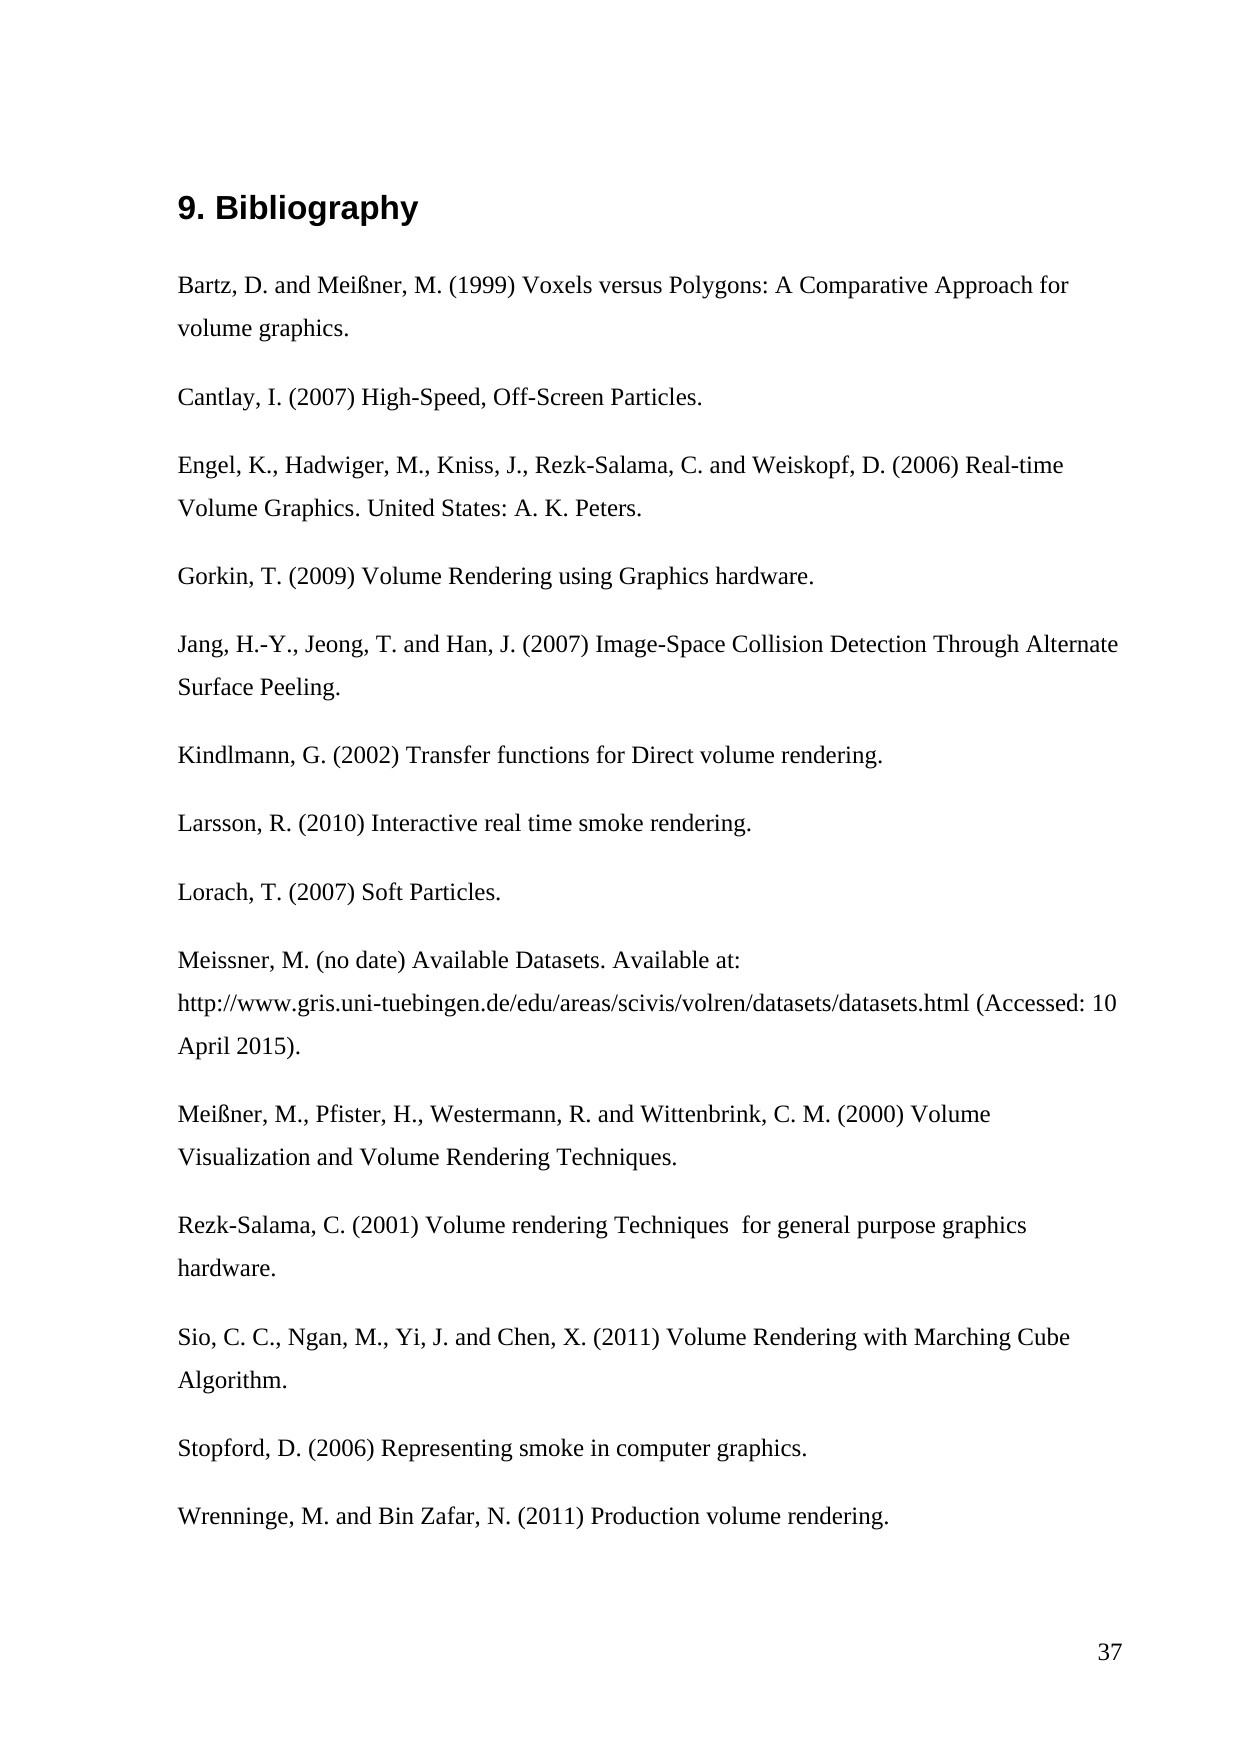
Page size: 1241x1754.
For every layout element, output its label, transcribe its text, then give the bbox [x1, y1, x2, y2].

text Gorkin, T. (2009) Volume Rendering using Graphics hardware. [177, 561, 1122, 590]
text Sio, C. C., Ngan, M., Yi, J. and Chen, X. (2011) Volume Rendering with Marching Cube Algorithm. [177, 1322, 1122, 1393]
text Kindlmann, G. (2002) Transfer functions for Direct volume rendering. [177, 740, 1122, 769]
text Meissner, M. (no date) Available Datasets. Available at: http://www.gris.uni-tuebingen.de/edu/areas/scivis/volren/datasets/datasets.html (Accessed: 10 April 2015). [177, 945, 1122, 1060]
text Bartz, D. and Meißner, M. (1999) Voxels versus Polygons: A Comparative Approach for volume graphics. [177, 270, 1122, 342]
text Lorach, T. (2007) Soft Particles. [177, 877, 1122, 905]
text Stopford, D. (2006) Representing smoke in computer graphics. [177, 1433, 1122, 1462]
text Jang, H.-Y., Jeong, T. and Han, J. (2007) Image-Space Collision Detection Through Alternate Surface Peeling. [177, 629, 1122, 701]
text Rezk-Salama, C. (2001) Volume rendering Techniques for general purpose graphics hardware. [177, 1210, 1122, 1282]
subtitle Bibliography [177, 188, 1122, 226]
text Larsson, R. (2010) Interactive real time smoke rendering. [177, 808, 1122, 837]
text Engel, K., Hadwiger, M., Kniss, J., Rezk-Salama, C. and Weiskopf, D. (2006) Real-time Volume Graphics. United States: A. K. Peters. [177, 450, 1122, 522]
text Meißner, M., Pfister, H., Westermann, R. and Wittenbrink, C. M. (2000) Volume Visualization and Volume Rendering Techniques. [177, 1099, 1122, 1171]
text Wrenninge, M. and Bin Zafar, N. (2011) Production volume rendering. [177, 1501, 1122, 1530]
text Cantlay, I. (2007) High-Speed, Off-Screen Particles. [177, 382, 1122, 410]
